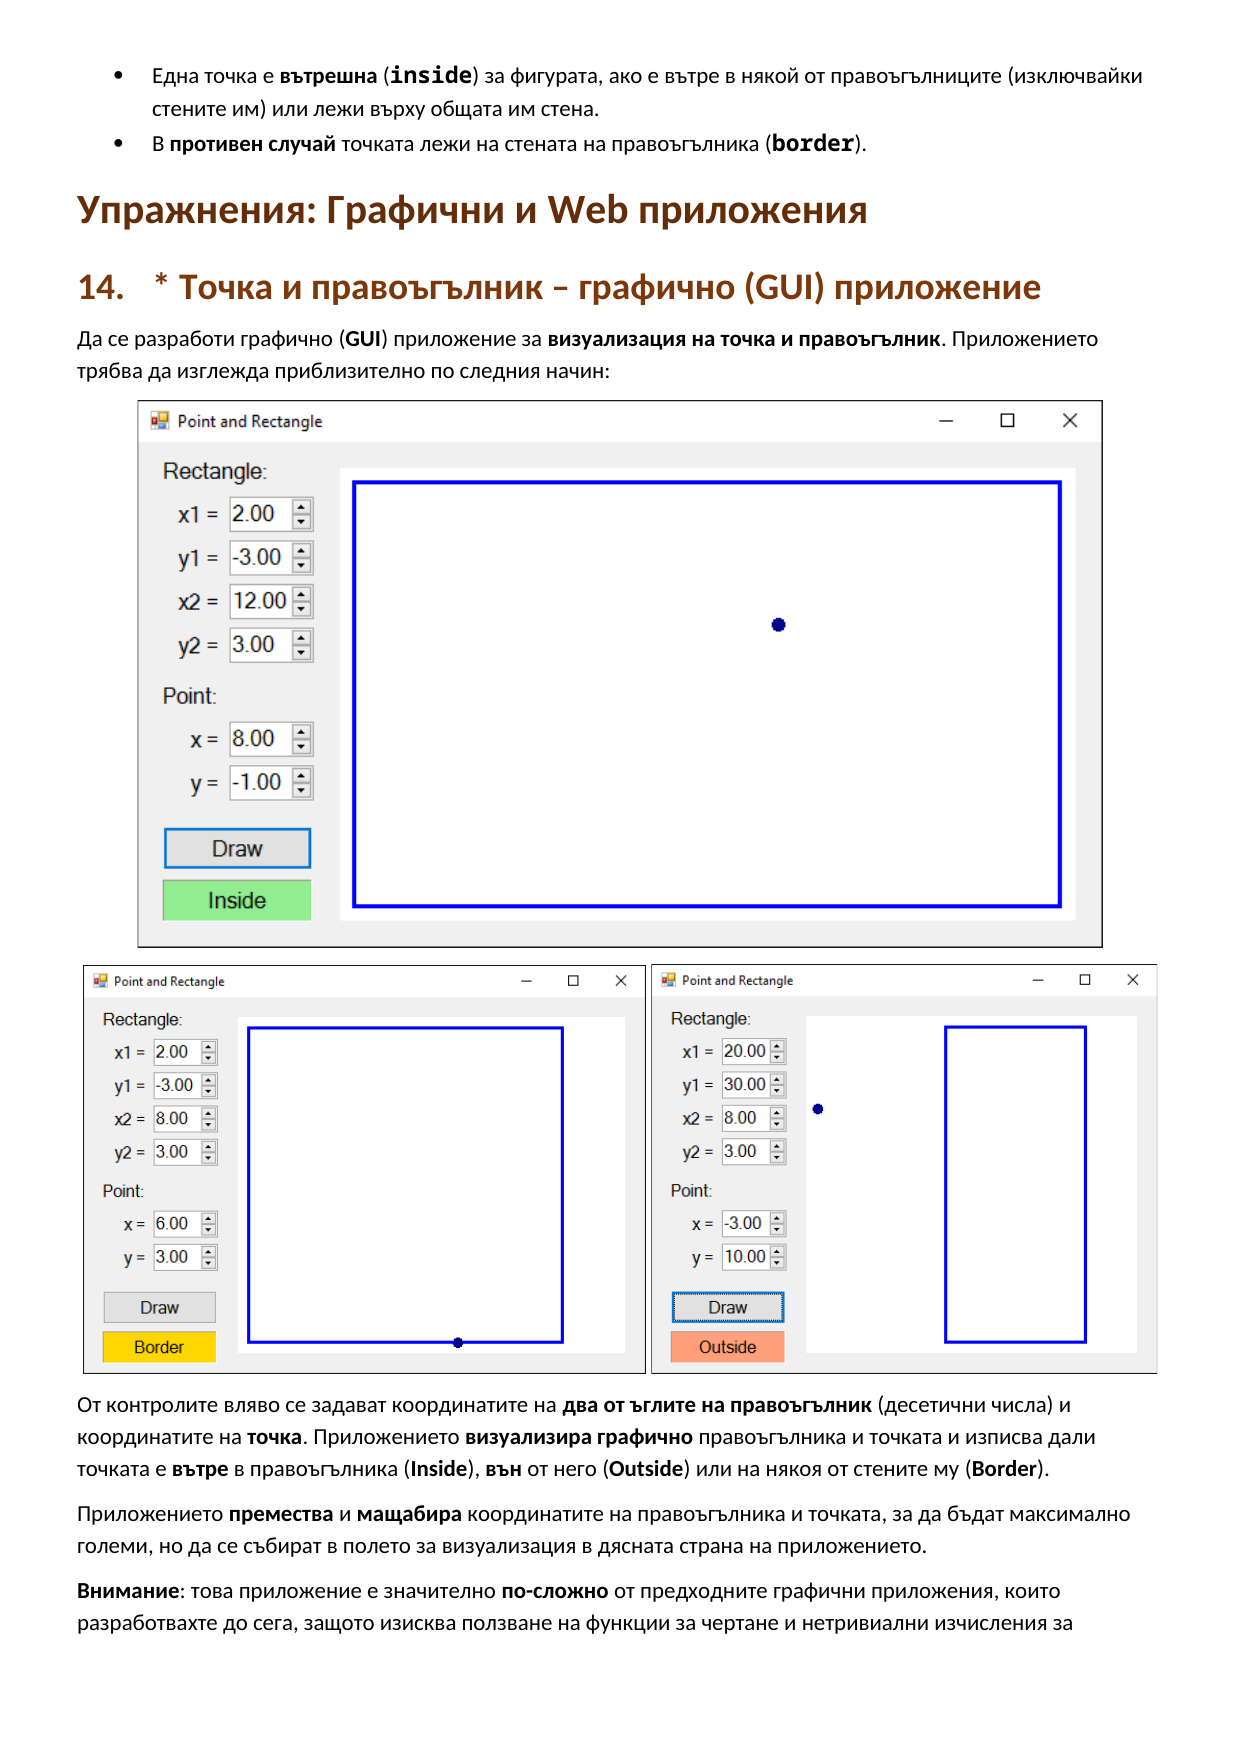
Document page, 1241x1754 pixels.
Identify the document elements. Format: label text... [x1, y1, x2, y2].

list Една точка е вътрешна (inside) за фигурата, ако е вътре в някой от правоъгълниците (изключвайки стените им) или лежи върху общата им стена. [114, 59, 1163, 122]
text Да се разработи графично (GUI) приложение за визуализация на точка и правоъгълник. Приложението трябва да изглежда приблизително по следния начин: [77, 324, 1163, 384]
picture [83, 965, 646, 1374]
subtitle Упражнения: Графични и Web приложения [77, 183, 1163, 234]
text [77, 1576, 1163, 1636]
picture [651, 964, 1158, 1374]
subtitle * Точка и правоъгълник – графично (GUI) приложение [77, 263, 1163, 308]
picture [137, 400, 1103, 948]
list В противен случай точката лежи на стената на правоъгълника (border). [114, 127, 1163, 158]
text Приложението премества и мащабира координатите на правоъгълника и точката, за да бъдат максимално големи, но да се събират в полето за визуализация в дясната страна на приложението. [77, 1499, 1163, 1559]
text От контролите вляво се задават координатите на два от ъглите на правоъгълник (десетични числа) и координатите на точка. Приложението визуализира графично правоъгълника и точката и изписва дали точката е вътре в правоъгълника (Inside), вън от него (Outside) или на някоя от стените му (Border). [77, 1390, 1163, 1482]
